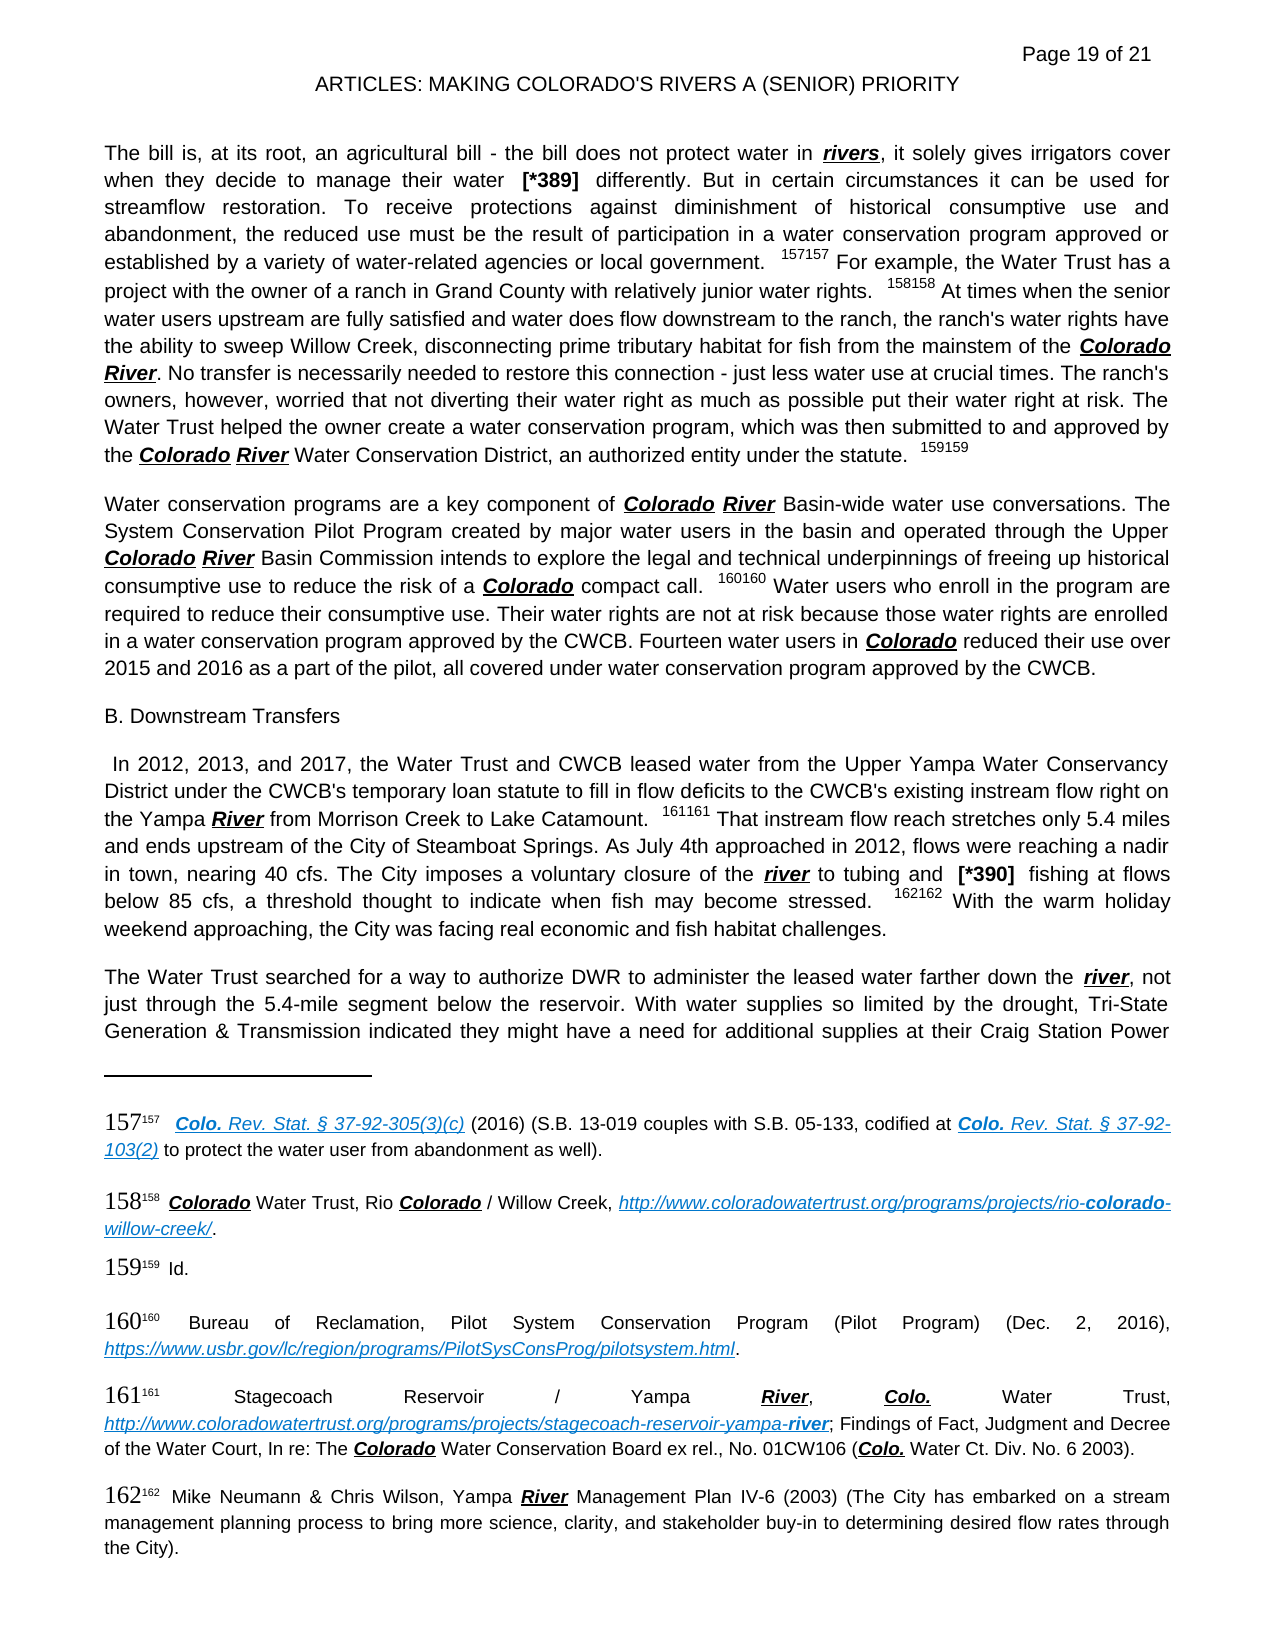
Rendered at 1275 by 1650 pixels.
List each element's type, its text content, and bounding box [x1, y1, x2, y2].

text B. Downstream Transfers [104, 700, 1171, 727]
text The bill is, at its root, an agricultural bill - the bill does not protect water in rivers, it solely gives irrigators cover when they decide to manage their water [*389] differently. But in certain circumstances it can be used for streamflow restoration. To receive protections against diminishment of historical consumptive use and abandonment, the reduced use must be the result of participation in a water conservation program approved or established by a variety of water-related agencies or local government. 157 For example, the Water Trust has a project with the owner of a ranch in Grand County with relatively junior water rights. 158 At times when the senior water users upstream are fully satisfied and water does flow downstream to the ranch, the ranch's water rights have the ability to sweep Willow Creek, disconnecting prime tributary habitat for fish from the mainstem of the Colorado River. No transfer is necessarily needed to restore this connection - just less water use at crucial times. The ranch's owners, however, worried that not diverting their water right as much as possible put their water right at risk. The Water Trust helped the owner create a water conservation program, which was then submitted to and approved by the Colorado River Water Conservation District, an authorized entity under the statute. 159 [104, 137, 1171, 467]
text The Water Trust searched for a way to authorize DWR to administer the leased water farther down the river, not just through the 5.4-mile segment below the reservoir. With water supplies so limited by the drought, Tri-State Generation & Transmission indicated they might have a need for additional supplies at their Craig Station Power Plant, ninety-two miles downstream of Stagecoach Reservoir. 163 The Water Trust entered into a water use agreement with Tri-State for their use of the leased water at Craig, and that agreement permitted DWR to administer the released water from the end of the instream flow segment at Lake Catamount down the Yampa to Craig. 164 [104, 962, 1171, 1043]
text Water conservation programs are a key component of Colorado River Basin-wide water use conversations. The System Conservation Pilot Program created by major water users in the basin and operated through the Upper Colorado River Basin Commission intends to explore the legal and technical underpinnings of freeing up historical consumptive use to reduce the risk of a Colorado compact call. 160 Water users who enroll in the program are required to reduce their consumptive use. Their water rights are not at risk because those water rights are enrolled in a water conservation program approved by the CWCB. Fourteen water users in Colorado reduced their use over 2015 and 2016 as a part of the pilot, all covered under water conservation program approved by the CWCB. [104, 488, 1171, 679]
text In 2012, 2013, and 2017, the Water Trust and CWCB leased water from the Upper Yampa Water Conservancy District under the CWCB's temporary loan statute to fill in flow deficits to the CWCB's existing instream flow right on the Yampa River from Morrison Creek to Lake Catamount. 161 That instream flow reach stretches only 5.4 miles and ends upstream of the City of Steamboat Springs. As July 4th approached in 2012, flows were reaching a nadir in town, nearing 40 cfs. The City imposes a voluntary closure of the river to tubing and [*390] fishing at flows below 85 cfs, a threshold thought to indicate when fish may become stressed. 162 With the warm holiday weekend approaching, the City was facing real economic and fish habitat challenges. [104, 748, 1171, 941]
